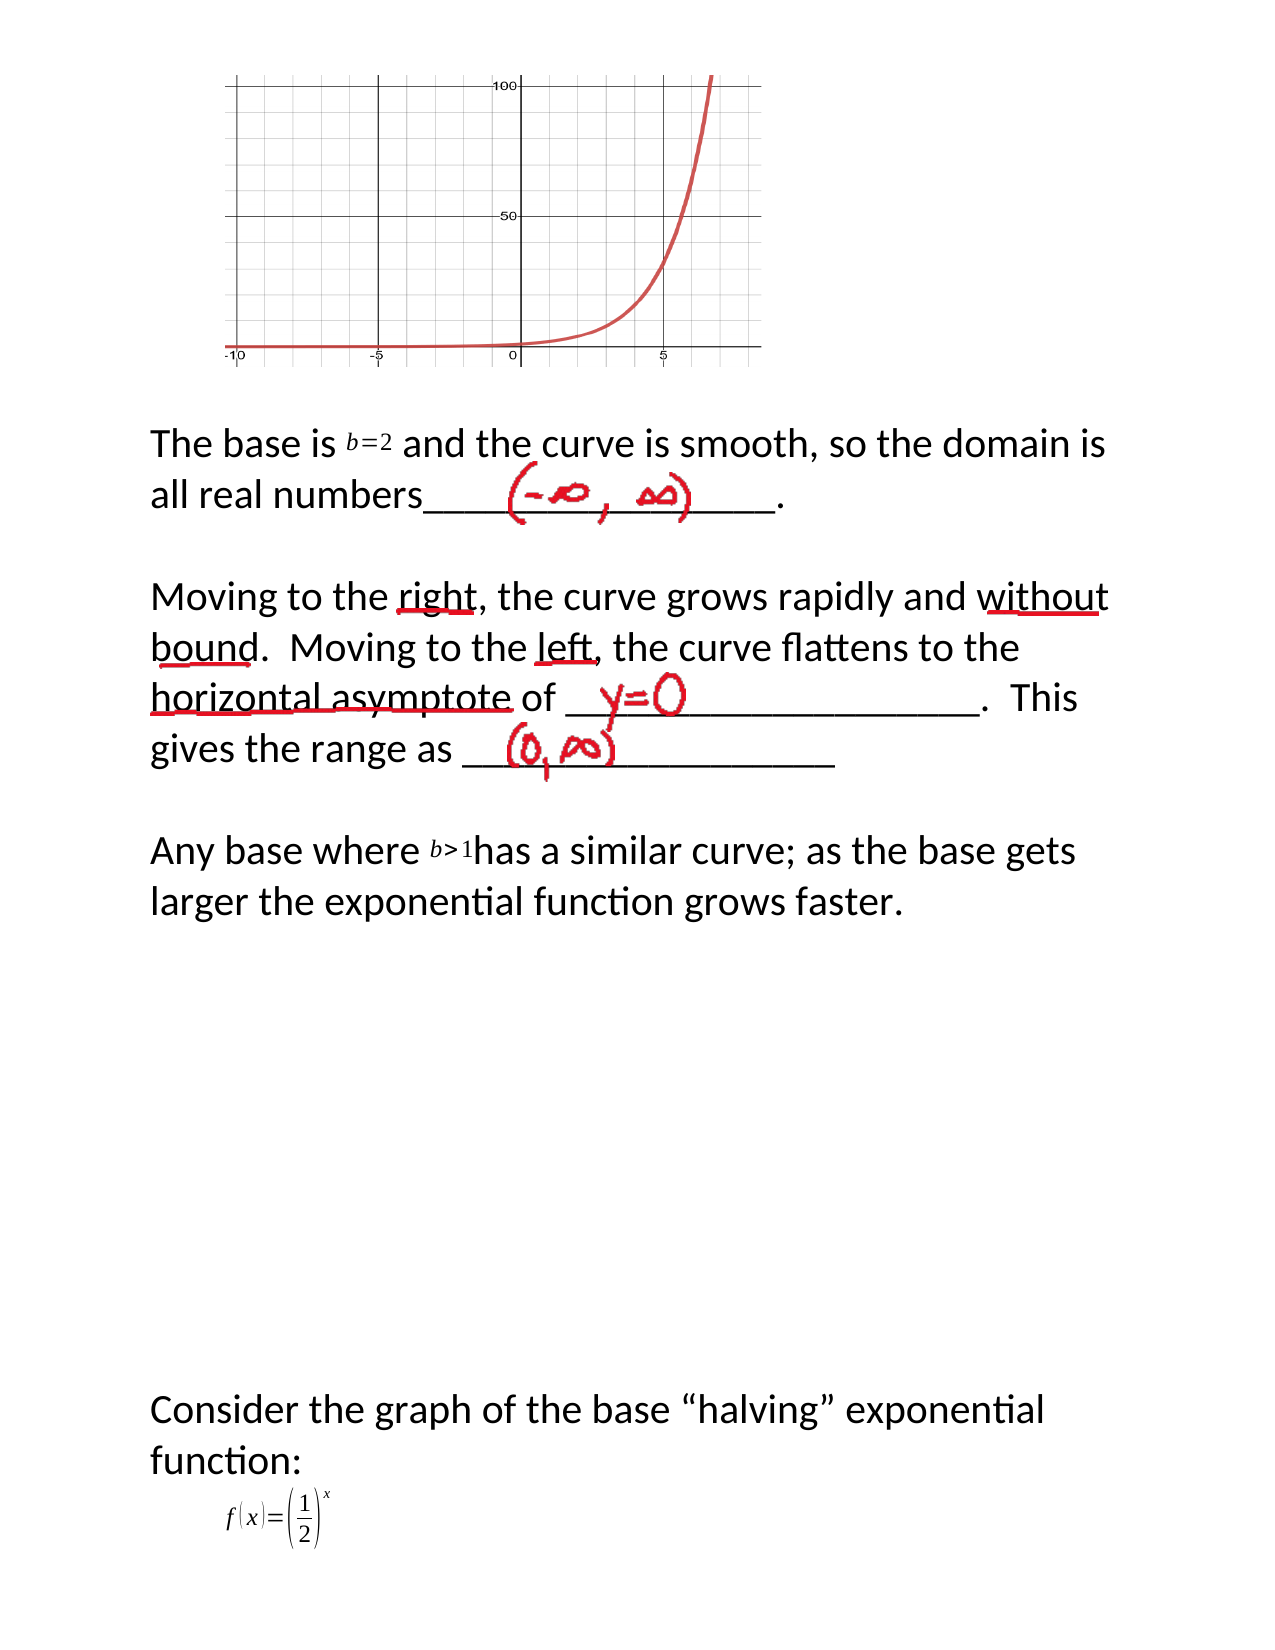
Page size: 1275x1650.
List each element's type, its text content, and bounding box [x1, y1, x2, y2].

picture [987, 610, 1099, 616]
text The base is and the curve is smooth, so the domain is all real numbers_________________. [150, 417, 1125, 519]
picture [159, 662, 251, 669]
picture [636, 472, 691, 523]
picture [507, 672, 686, 782]
picture [225, 75, 762, 367]
text Moving to the right, the curve grows rapidly and without bound. Moving to the left, the curve flattens to the horizontal asymptote of ____________________. This gives the range as __________________ [150, 570, 1125, 773]
picture [534, 660, 597, 666]
picture [508, 461, 609, 525]
text Any base where has a similar curve; as the base gets larger the exponential function grows faster. [150, 824, 1125, 926]
text Consider the graph of the base “halving” exponential function: [150, 1383, 1125, 1485]
picture [150, 707, 514, 716]
picture [396, 608, 474, 615]
